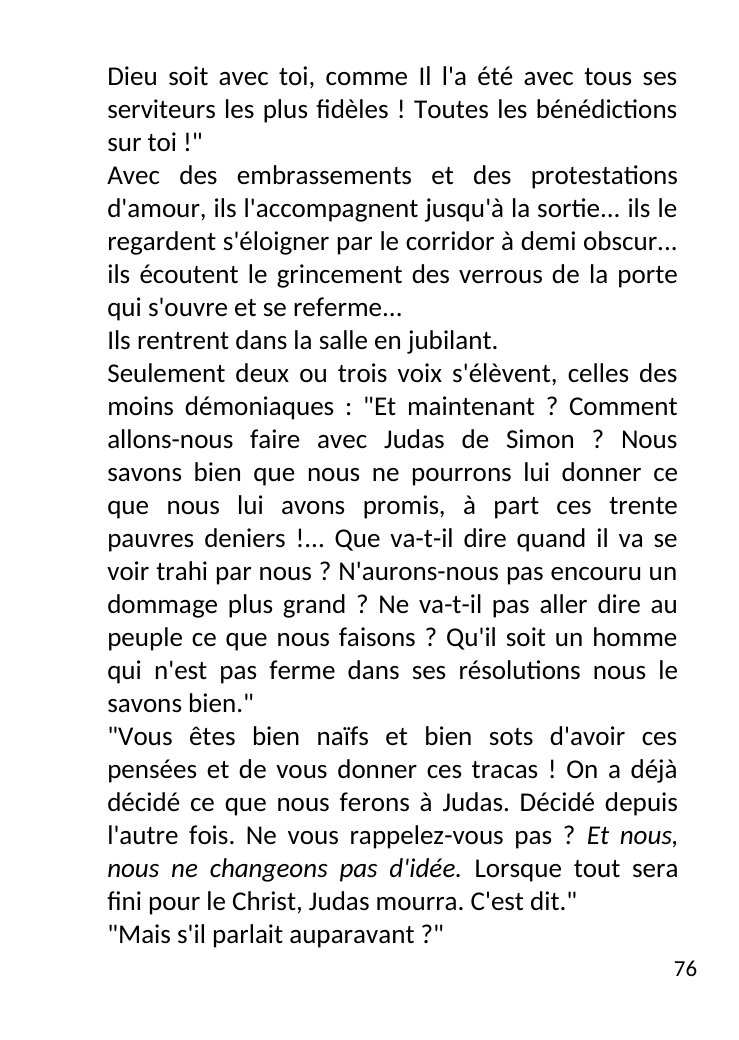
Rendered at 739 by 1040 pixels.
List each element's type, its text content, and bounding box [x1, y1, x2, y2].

text "Vous êtes bien naïfs et bien sots d'avoir ces pensées et de vous donner ces tracas ! On a déjà décidé ce que nous ferons à Judas. Décidé depuis l'autre fois. Ne vous rappelez-vous pas ? Et nous, nous ne changeons pas d'idée. Lorsque tout sera fini pour le Christ, Judas mourra. C'est dit." [107, 719, 678, 918]
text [107, 59, 678, 158]
text Seulement deux ou trois voix s'élèvent, celles des moins démoniaques : "Et maintenant ? Comment allons-nous faire avec Judas de Simon ? Nous savons bien que nous ne pourrons lui donner ce que nous lui avons promis, à part ces trente pauvres deniers !... Que va-t-il dire quand il va se voir trahi par nous ? N'aurons-nous pas encouru un dommage plus grand ? Ne va-t-il pas aller dire au peuple ce que nous faisons ? Qu'il soit un homme qui n'est pas ferme dans ses résolutions nous le savons bien." [107, 356, 678, 719]
text Avec des embrassements et des protestations d'amour, ils l'accompagnent jusqu'à la sortie... ils le regardent s'éloigner par le corridor à demi obscur... ils écoutent le grincement des verrous de la porte qui s'ouvre et se referme... [107, 158, 678, 323]
text Ils rentrent dans la salle en jubilant. [107, 323, 678, 356]
text "Mais s'il parlait auparavant ?" [107, 918, 678, 951]
